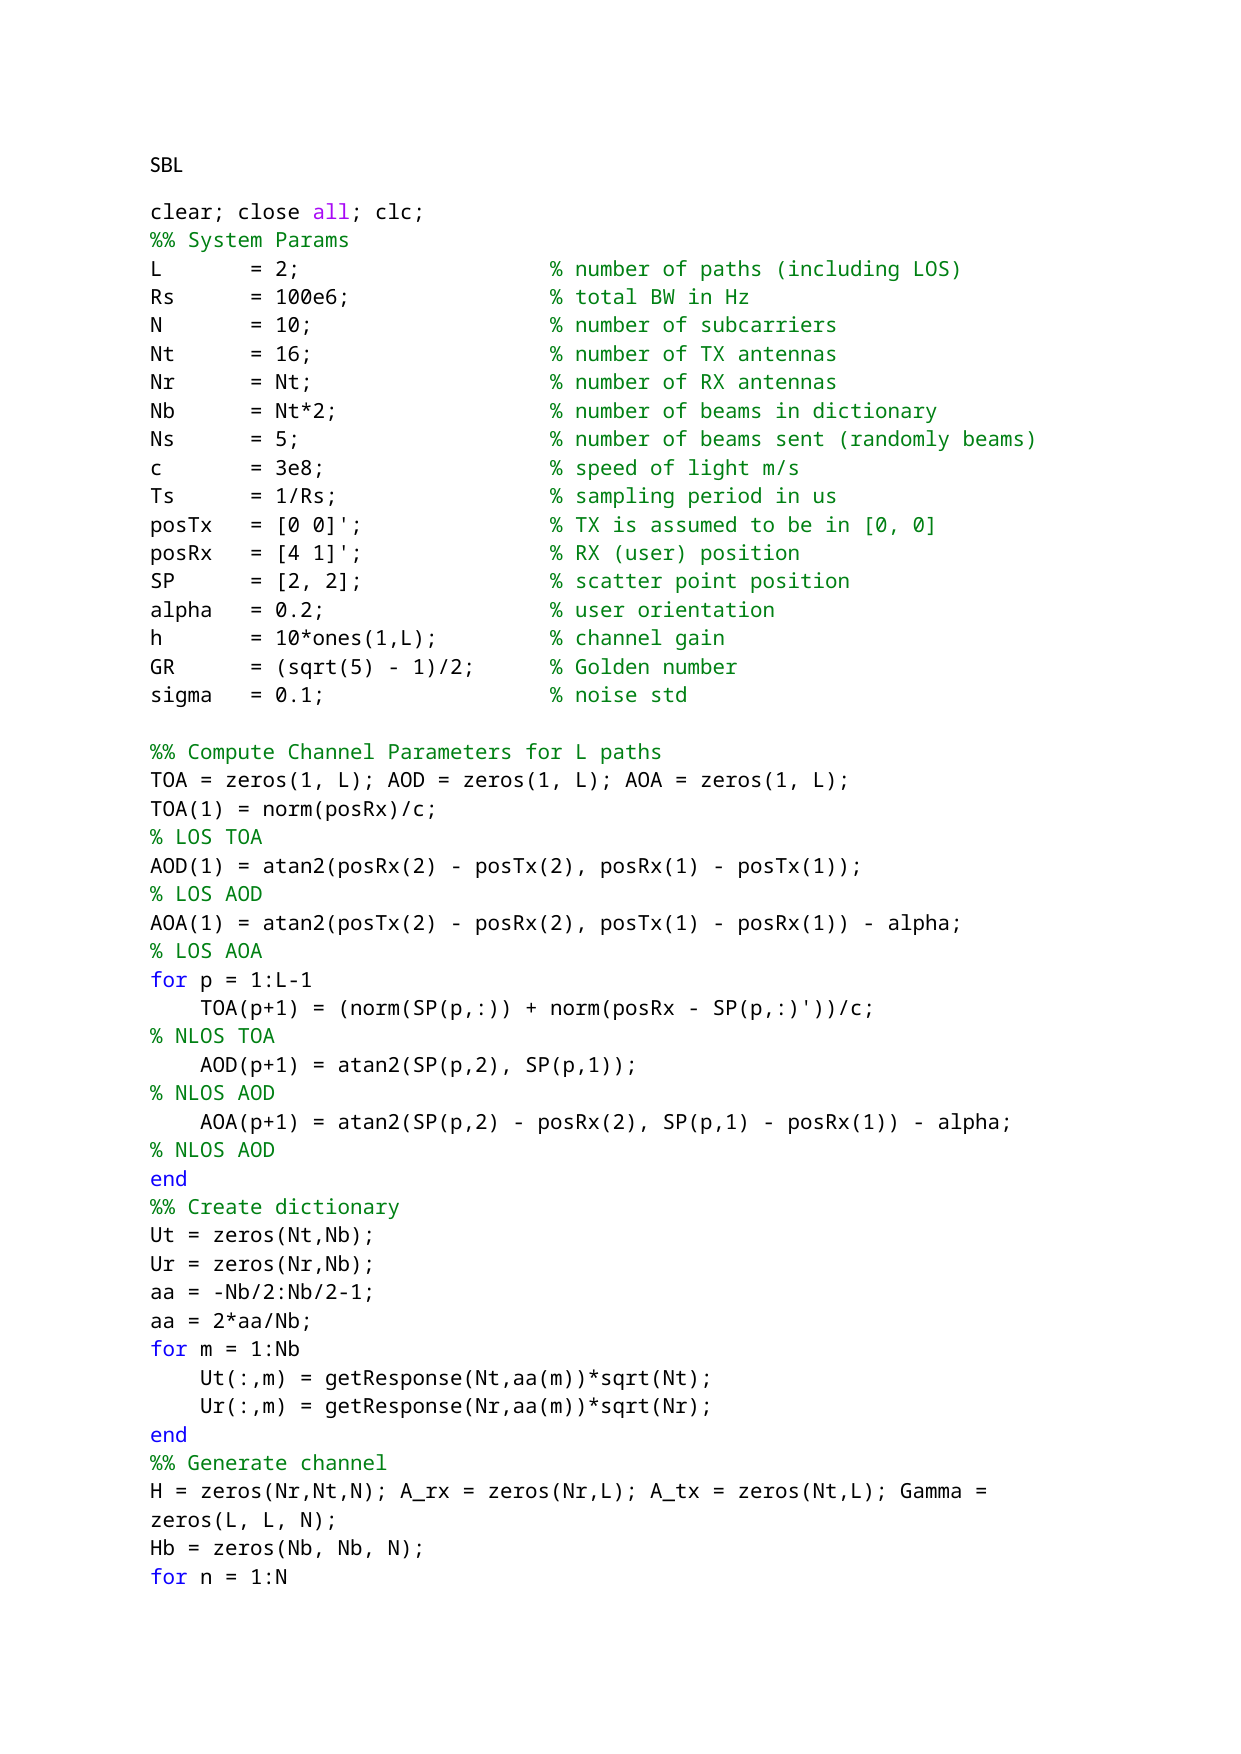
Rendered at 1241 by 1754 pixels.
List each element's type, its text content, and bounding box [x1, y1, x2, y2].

text clear; close all; clc; [150, 197, 1090, 225]
text SBL [150, 150, 1090, 178]
text GR = (sqrt(5) - 1)/2; % Golden number [150, 652, 1090, 680]
text %% Compute Channel Parameters for L paths [150, 737, 1090, 766]
text Nb = Nt*2; % number of beams in dictionary [150, 396, 1090, 424]
text Rs = 100e6; % total BW in Hz [150, 282, 1090, 311]
text sigma = 0.1; % noise std [150, 680, 1090, 709]
text Nr = Nt; % number of RX antennas [150, 367, 1090, 396]
text end [150, 1164, 1090, 1192]
text AOA(p+1) = atan2(SP(p,2) - posRx(2), SP(p,1) - posRx(1)) - alpha; % NLOS AOD [150, 1107, 1090, 1164]
text TOA(p+1) = (norm(SP(p,:)) + norm(posRx - SP(p,:)'))/c; % NLOS TOA [150, 993, 1090, 1050]
text SP = [2, 2]; % scatter point position [150, 567, 1090, 595]
text aa = 2*aa/Nb; [150, 1306, 1090, 1334]
text %% Create dictionary [150, 1192, 1090, 1221]
text Ur(:,m) = getResponse(Nr,aa(m))*sqrt(Nr); [150, 1391, 1090, 1420]
text %% System Params [150, 225, 1090, 254]
text Ns = 5; % number of beams sent (randomly beams) [150, 424, 1090, 453]
text L = 2; % number of paths (including LOS) [150, 254, 1090, 282]
text Hb = zeros(Nb, Nb, N); [150, 1533, 1090, 1562]
text Ut = zeros(Nt,Nb); [150, 1221, 1090, 1249]
text TOA(1) = norm(posRx)/c; % LOS TOA [150, 794, 1090, 851]
text posRx = [4 1]'; % RX (user) position [150, 538, 1090, 567]
text H = zeros(Nr,Nt,N); A_rx = zeros(Nr,L); A_tx = zeros(Nt,L); Gamma = zeros(L, L, N); [150, 1477, 1090, 1533]
text Ts = 1/Rs; % sampling period in us [150, 481, 1090, 510]
text aa = -Nb/2:Nb/2-1; [150, 1277, 1090, 1306]
text Nt = 16; % number of TX antennas [150, 339, 1090, 367]
text Ur = zeros(Nr,Nb); [150, 1249, 1090, 1277]
text end [150, 1420, 1090, 1448]
text AOD(1) = atan2(posRx(2) - posTx(2), posRx(1) - posTx(1)); % LOS AOD [150, 851, 1090, 908]
text %% Generate channel [150, 1448, 1090, 1477]
text for m = 1:Nb [150, 1334, 1090, 1363]
text AOD(p+1) = atan2(SP(p,2), SP(p,1)); % NLOS AOD [150, 1050, 1090, 1107]
text posTx = [0 0]'; % TX is assumed to be in [0, 0] [150, 510, 1090, 538]
text for p = 1:L-1 [150, 965, 1090, 993]
text Ut(:,m) = getResponse(Nt,aa(m))*sqrt(Nt); [150, 1363, 1090, 1391]
text alpha = 0.2; % user orientation [150, 595, 1090, 623]
text N = 10; % number of subcarriers [150, 311, 1090, 339]
text AOA(1) = atan2(posTx(2) - posRx(2), posTx(1) - posRx(1)) - alpha; % LOS AOA [150, 908, 1090, 965]
text h = 10*ones(1,L); % channel gain [150, 623, 1090, 652]
text TOA = zeros(1, L); AOD = zeros(1, L); AOA = zeros(1, L); [150, 766, 1090, 794]
text for n = 1:N [150, 1562, 1090, 1590]
text c = 3e8; % speed of light m/s [150, 453, 1090, 481]
